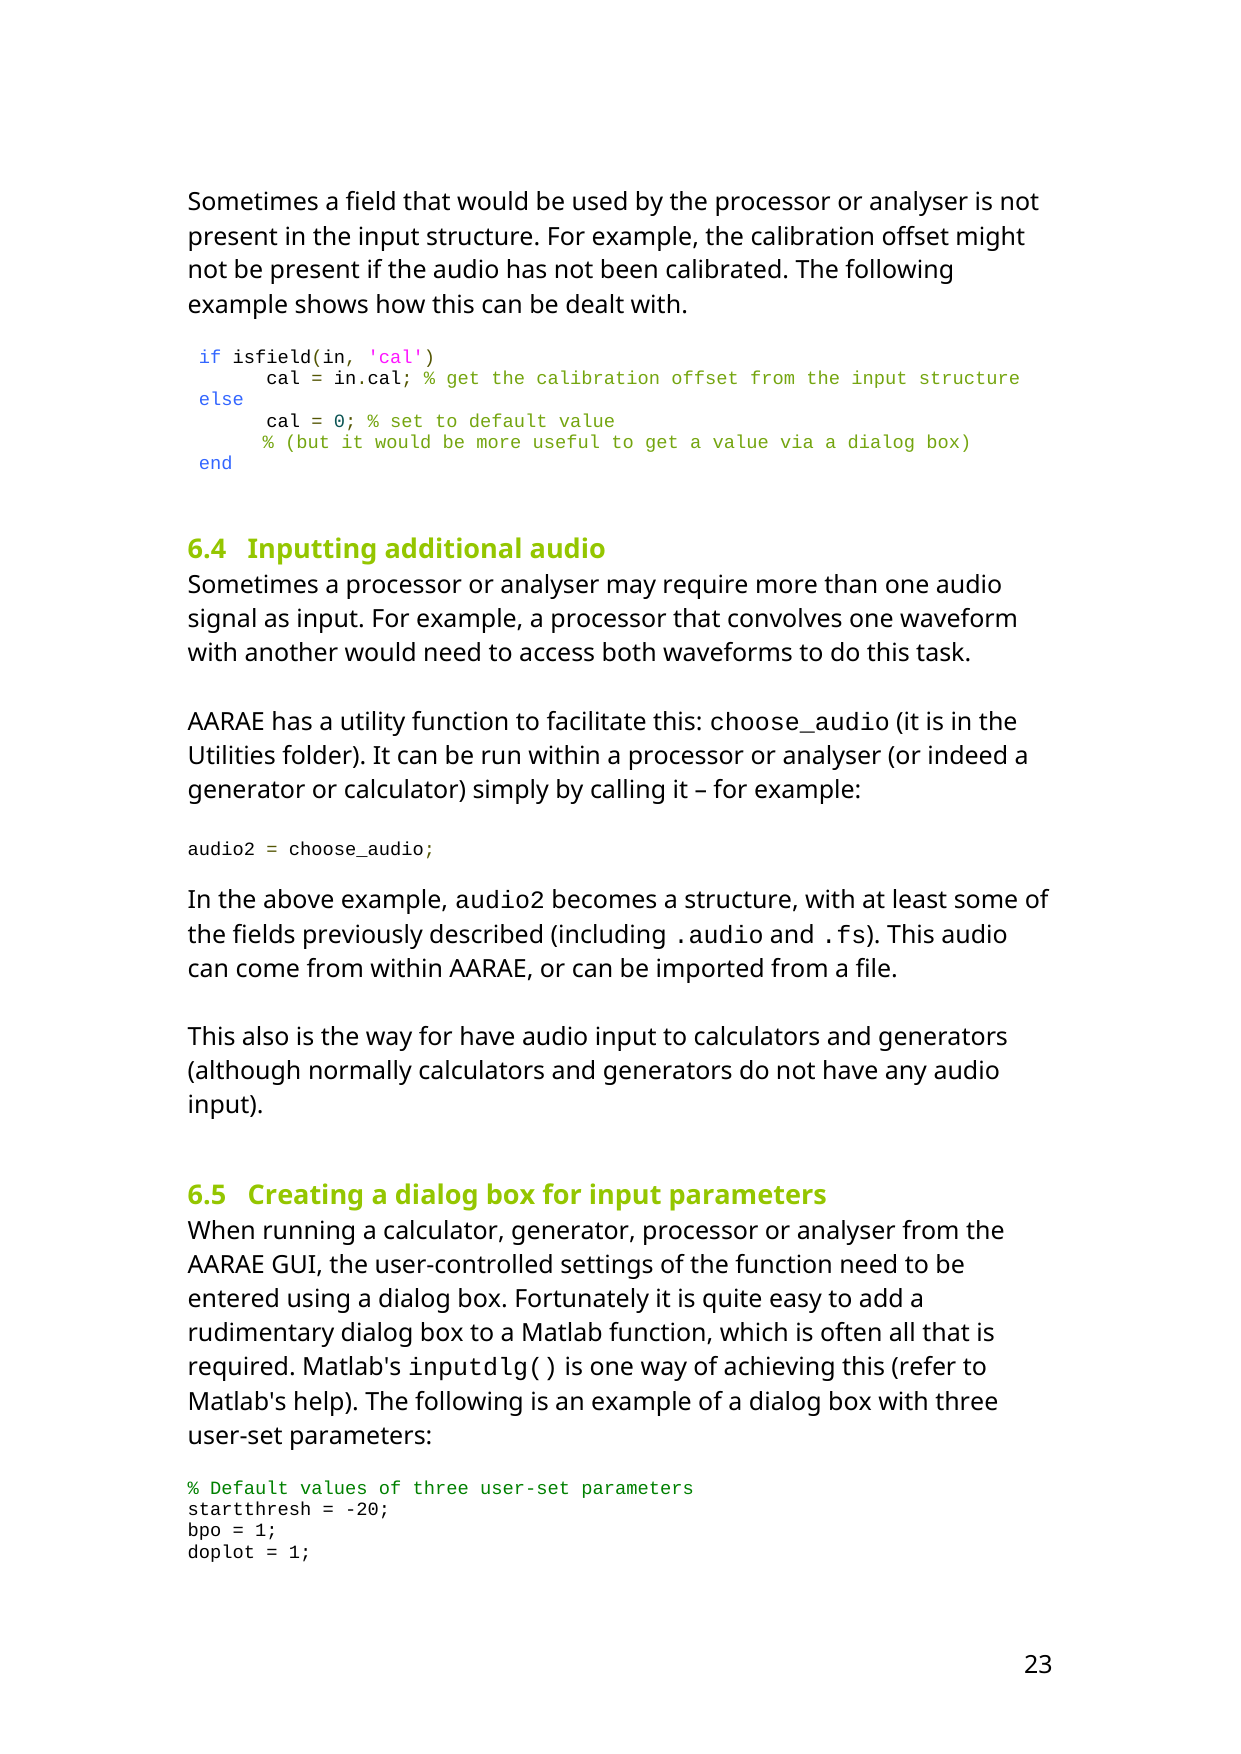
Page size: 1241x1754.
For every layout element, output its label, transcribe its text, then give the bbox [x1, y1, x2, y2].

text AARAE has a utility function to facilitate this: choose_audio (it is in the Utilities folder). It can be run within a processor or analyser (or indeed a generator or calculator) simply by calling it – for example: [187, 703, 1053, 806]
text In the above example, audio2 becomes a structure, with at least some of the fields previously described (including .audio and .fs). This audio can come from within AARAE, or can be imported from a file. [187, 882, 1053, 985]
text cal = in.cal; % get the calibration offset from the input structure [187, 369, 1053, 390]
subtitle Creating a dialog box for input parameters [187, 1176, 1053, 1213]
text % Default values of three user-set parameters [187, 1479, 1053, 1500]
subtitle Inputting additional audio [187, 530, 1053, 567]
text cal = 0; % set to default value [187, 411, 1053, 433]
text When running a calculator, generator, processor or analyser from the AARAE GUI, the user-controlled settings of the function need to be entered using a dialog box. Fortunately it is quite easy to add a rudimentary dialog box to a Matlab function, which is often all that is required. Matlab's inputdlg() is one way of achieving this (refer to Matlab's help). The following is an example of a dialog box with three user-set parameters: [187, 1213, 1053, 1451]
text Sometimes a processor or analyser may require more than one audio signal as input. For example, a processor that convolves one waveform with another would need to access both waveforms to do this task. [187, 567, 1053, 669]
text else [187, 390, 1053, 411]
text % (but it would be more useful to get a value via a dialog box) [187, 433, 1053, 454]
text startthresh = -20; [187, 1500, 1053, 1521]
text bpo = 1; [187, 1521, 1053, 1542]
text end [187, 454, 1053, 475]
text audio2 = choose_audio; [187, 839, 1053, 861]
text This also is the way for have audio input to calculators and generators (although normally calculators and generators do not have any audio input). [187, 1019, 1053, 1121]
text doplot = 1; [187, 1542, 1053, 1598]
text if isfield(in, 'cal') [187, 348, 1053, 369]
